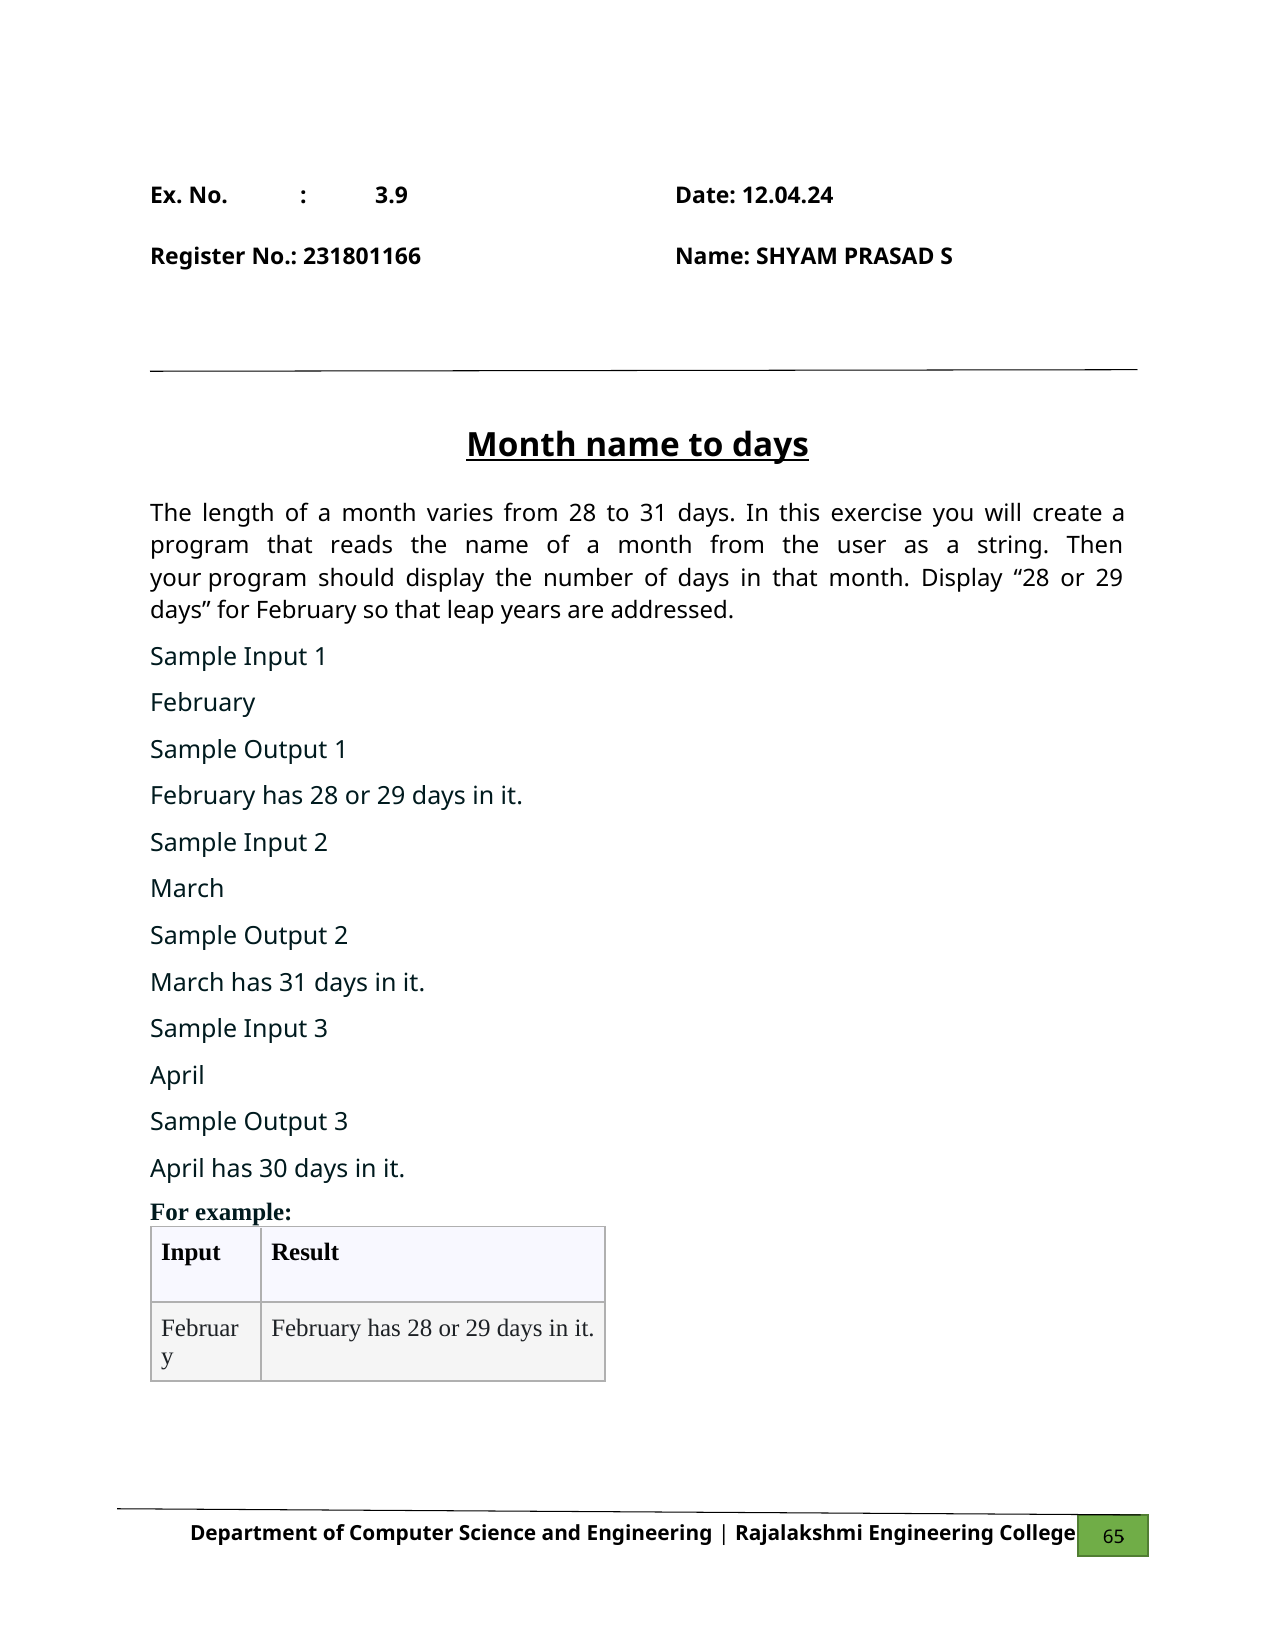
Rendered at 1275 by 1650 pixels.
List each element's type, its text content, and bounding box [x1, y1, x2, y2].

text March has 31 days in it. [150, 964, 1125, 998]
text For example: [150, 1197, 1125, 1226]
text The length of a month varies from 28 to 31 days. In this exercise you will create a program that reads the name of a month from the user as a string. Then your program should display the number of days in that month. Display “28 or 29 days” for February so that leap years are addressed. [150, 495, 1125, 626]
text February has 28 or 29 days in it. [150, 778, 1125, 812]
text February [150, 685, 1125, 719]
text Sample Output 2 [150, 918, 1125, 952]
text Sample Input 3 [150, 1011, 1125, 1045]
text March [150, 871, 1125, 905]
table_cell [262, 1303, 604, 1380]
text Sample Input 1 [150, 638, 1125, 672]
text Sample Output 1 [150, 731, 1125, 766]
text Register No.: 231801166 Name: SHYAM PRASAD S [150, 239, 1125, 271]
text Sample Input 2 [150, 824, 1125, 859]
text Ex. No. : 3.9 Date: 12.04.24 [150, 179, 1125, 210]
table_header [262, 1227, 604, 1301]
text April has 30 days in it. [150, 1151, 1125, 1184]
text Sample Output 3 [150, 1104, 1125, 1138]
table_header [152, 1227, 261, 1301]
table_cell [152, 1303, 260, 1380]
text April [150, 1057, 1125, 1091]
text Month name to days [150, 421, 1125, 466]
